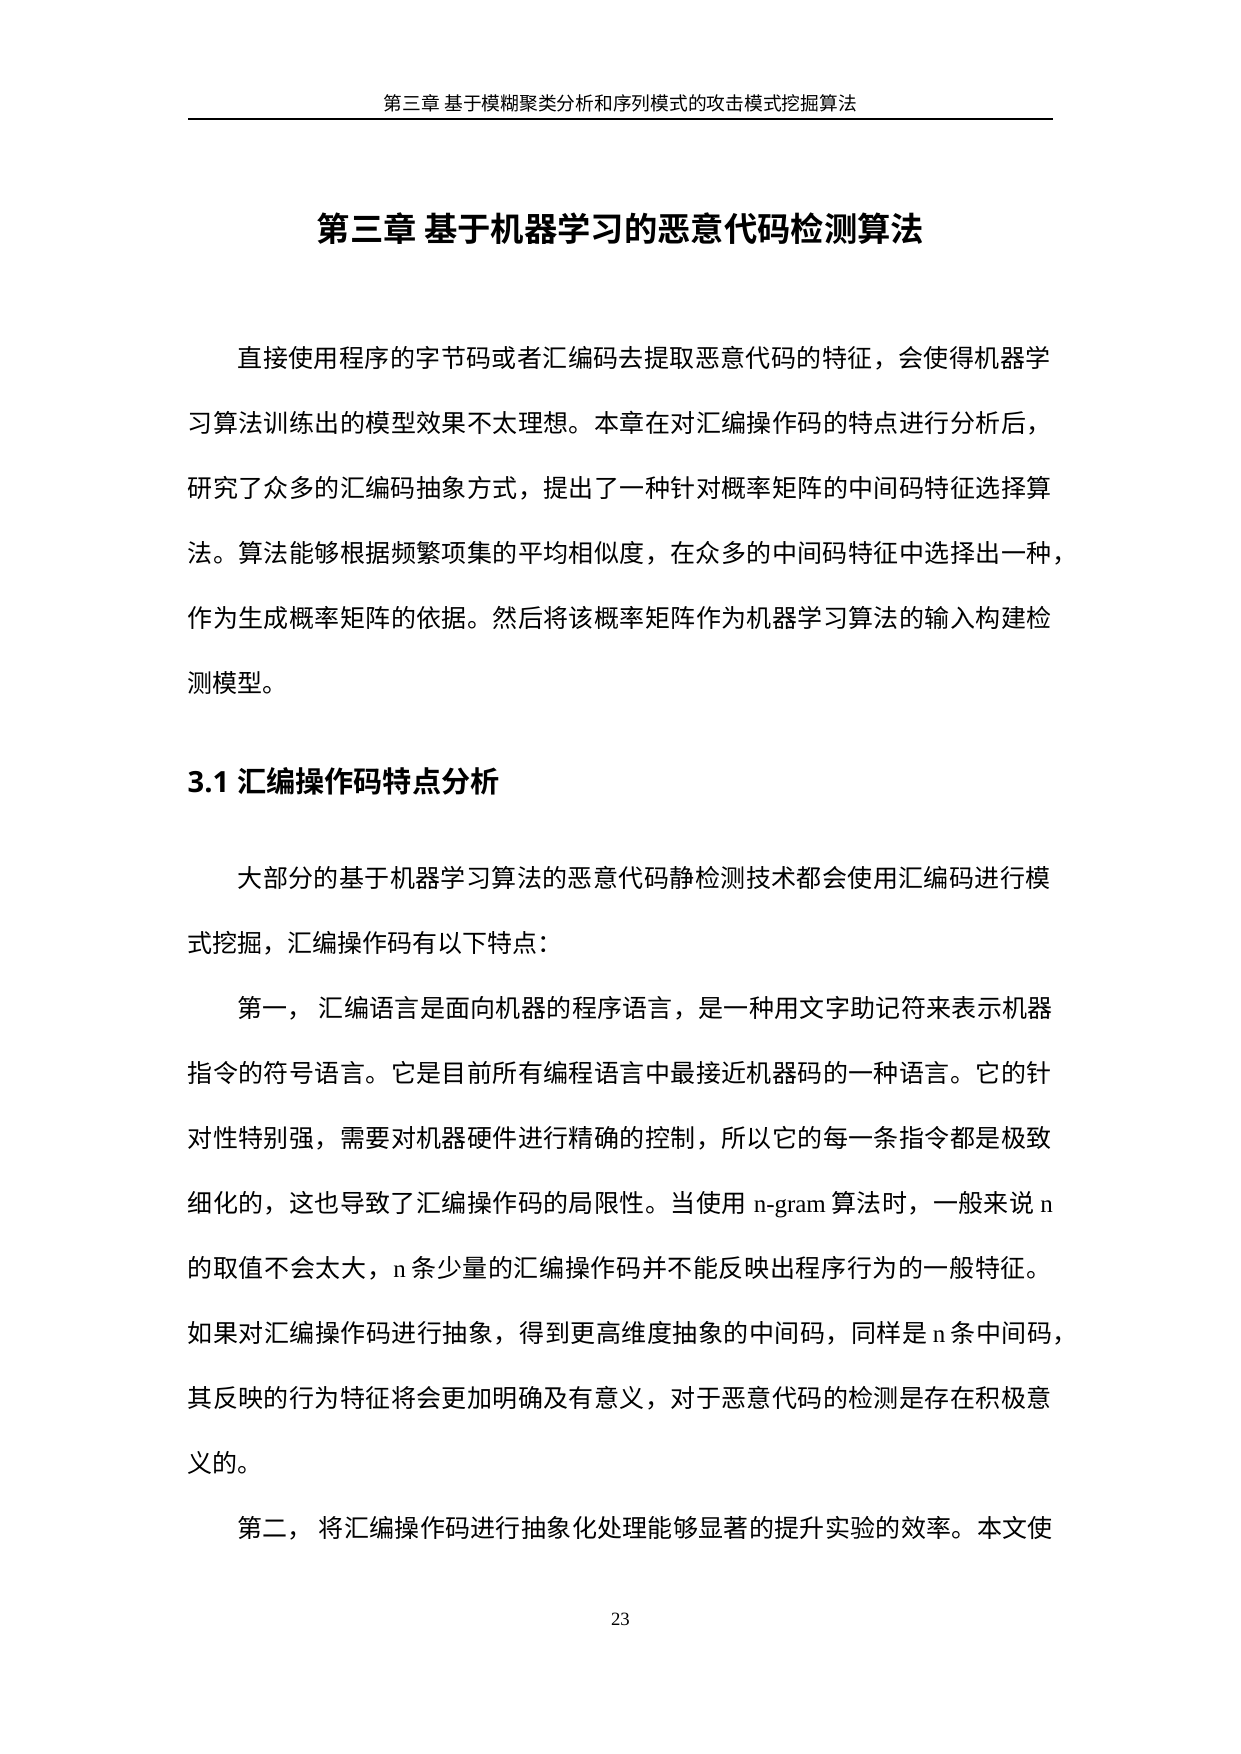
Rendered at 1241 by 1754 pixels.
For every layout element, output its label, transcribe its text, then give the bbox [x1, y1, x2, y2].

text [187, 1494, 1053, 1559]
text 大部分的基于机器学习算法的恶意代码静检测技术都会使用汇编码进行模式挖掘，汇编操作码有以下特点： [187, 844, 1053, 974]
text 直接使用程序的字节码或者汇编码去提取恶意代码的特征，会使得机器学习算法训练出的模型效果不太理想。本章在对汇编操作码的特点进行分析后，研究了众多的汇编码抽象方式，提出了一种针对概率矩阵的中间码特征选择算法。算法能够根据频繁项集的平均相似度，在众多的中间码特征中选择出一种，作为生成概率矩阵的依据。然后将该概率矩阵作为机器学习算法的输入构建检测模型。 [187, 324, 1053, 714]
text 第一， 汇编语言是面向机器的程序语言，是一种用文字助记符来表示机器指令的符号语言。它是目前所有编程语言中最接近机器码的一种语言。它的针对性特别强，需要对机器硬件进行精确的控制，所以它的每一条指令都是极致细化的，这也导致了汇编操作码的局限性。当使用n-gram算法时，一般来说n的取值不会太大，n条少量的汇编操作码并不能反映出程序行为的一般特征。如果对汇编操作码进行抽象，得到更高维度抽象的中间码，同样是n条中间码，其反映的行为特征将会更加明确及有意义，对于恶意代码的检测是存在积极意义的。 [187, 974, 1053, 1494]
text 第三章 基于机器学习的恶意代码检测算法 [187, 194, 1053, 259]
text 3.1 汇编操作码特点分析 [187, 747, 1053, 812]
